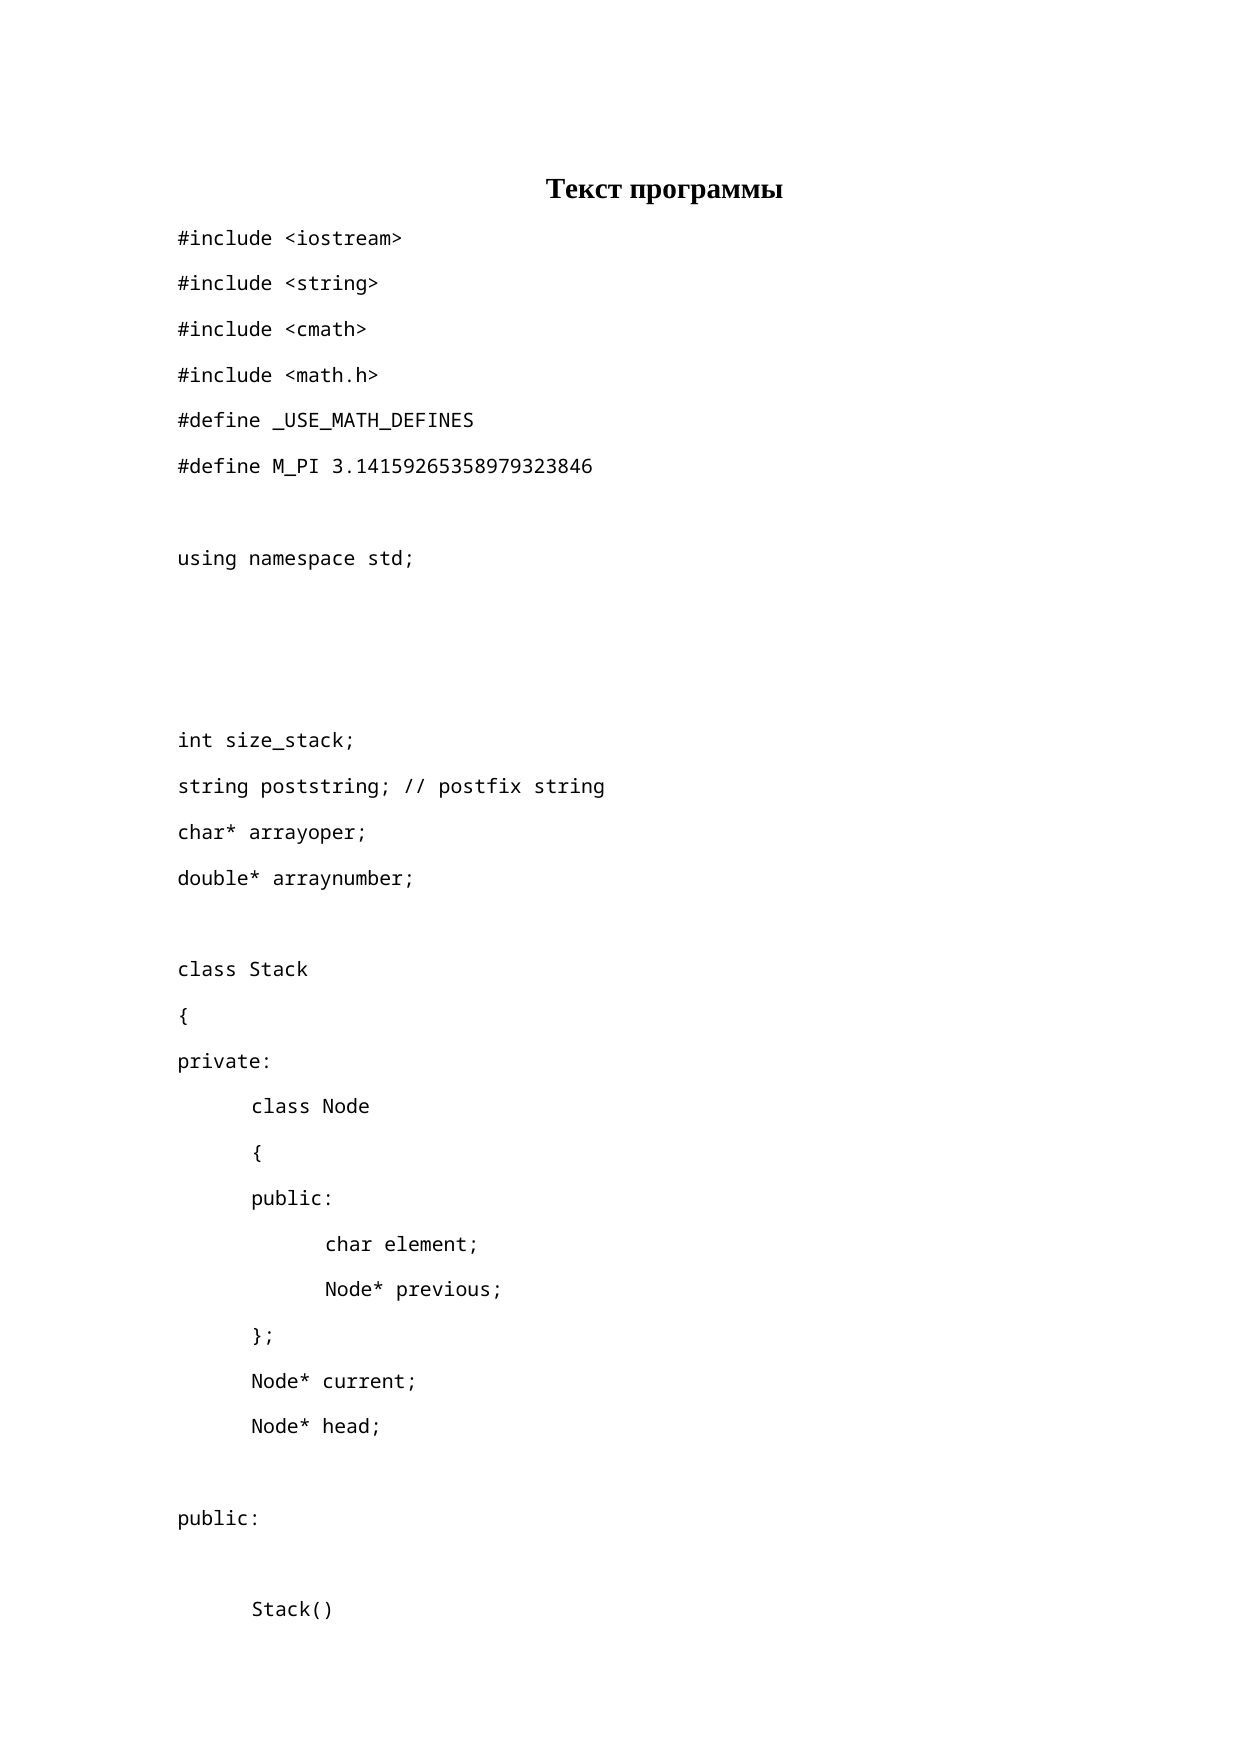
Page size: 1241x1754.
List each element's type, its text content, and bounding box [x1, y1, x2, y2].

text int size_stack; [177, 727, 1152, 754]
text string poststring; // postfix string [177, 772, 1152, 799]
text Node* current; [177, 1367, 1152, 1394]
text { [177, 1001, 1152, 1028]
text class Stack [177, 955, 1152, 982]
text Node* previous; [177, 1276, 1152, 1302]
text public: [177, 1184, 1152, 1211]
text class Node [177, 1093, 1152, 1119]
text private: [177, 1047, 1152, 1074]
text Stack() [177, 1596, 1152, 1623]
text }; [177, 1321, 1152, 1348]
text { [177, 1138, 1152, 1165]
text #define M_PI 3.14159265358979323846 [177, 452, 1152, 479]
text #include <math.h> [177, 361, 1152, 388]
text Текст программы [177, 171, 1152, 204]
text public: [177, 1504, 1152, 1531]
text #include <string> [177, 269, 1152, 296]
text char element; [177, 1230, 1152, 1257]
text Node* head; [177, 1413, 1152, 1440]
text using namespace std; [177, 544, 1152, 571]
text #include <iostream> [177, 224, 1152, 251]
text #include <cmath> [177, 315, 1152, 342]
text char* arrayoper; [177, 818, 1152, 845]
text double* arraynumber; [177, 864, 1152, 891]
text #define _USE_MATH_DEFINES [177, 407, 1152, 434]
